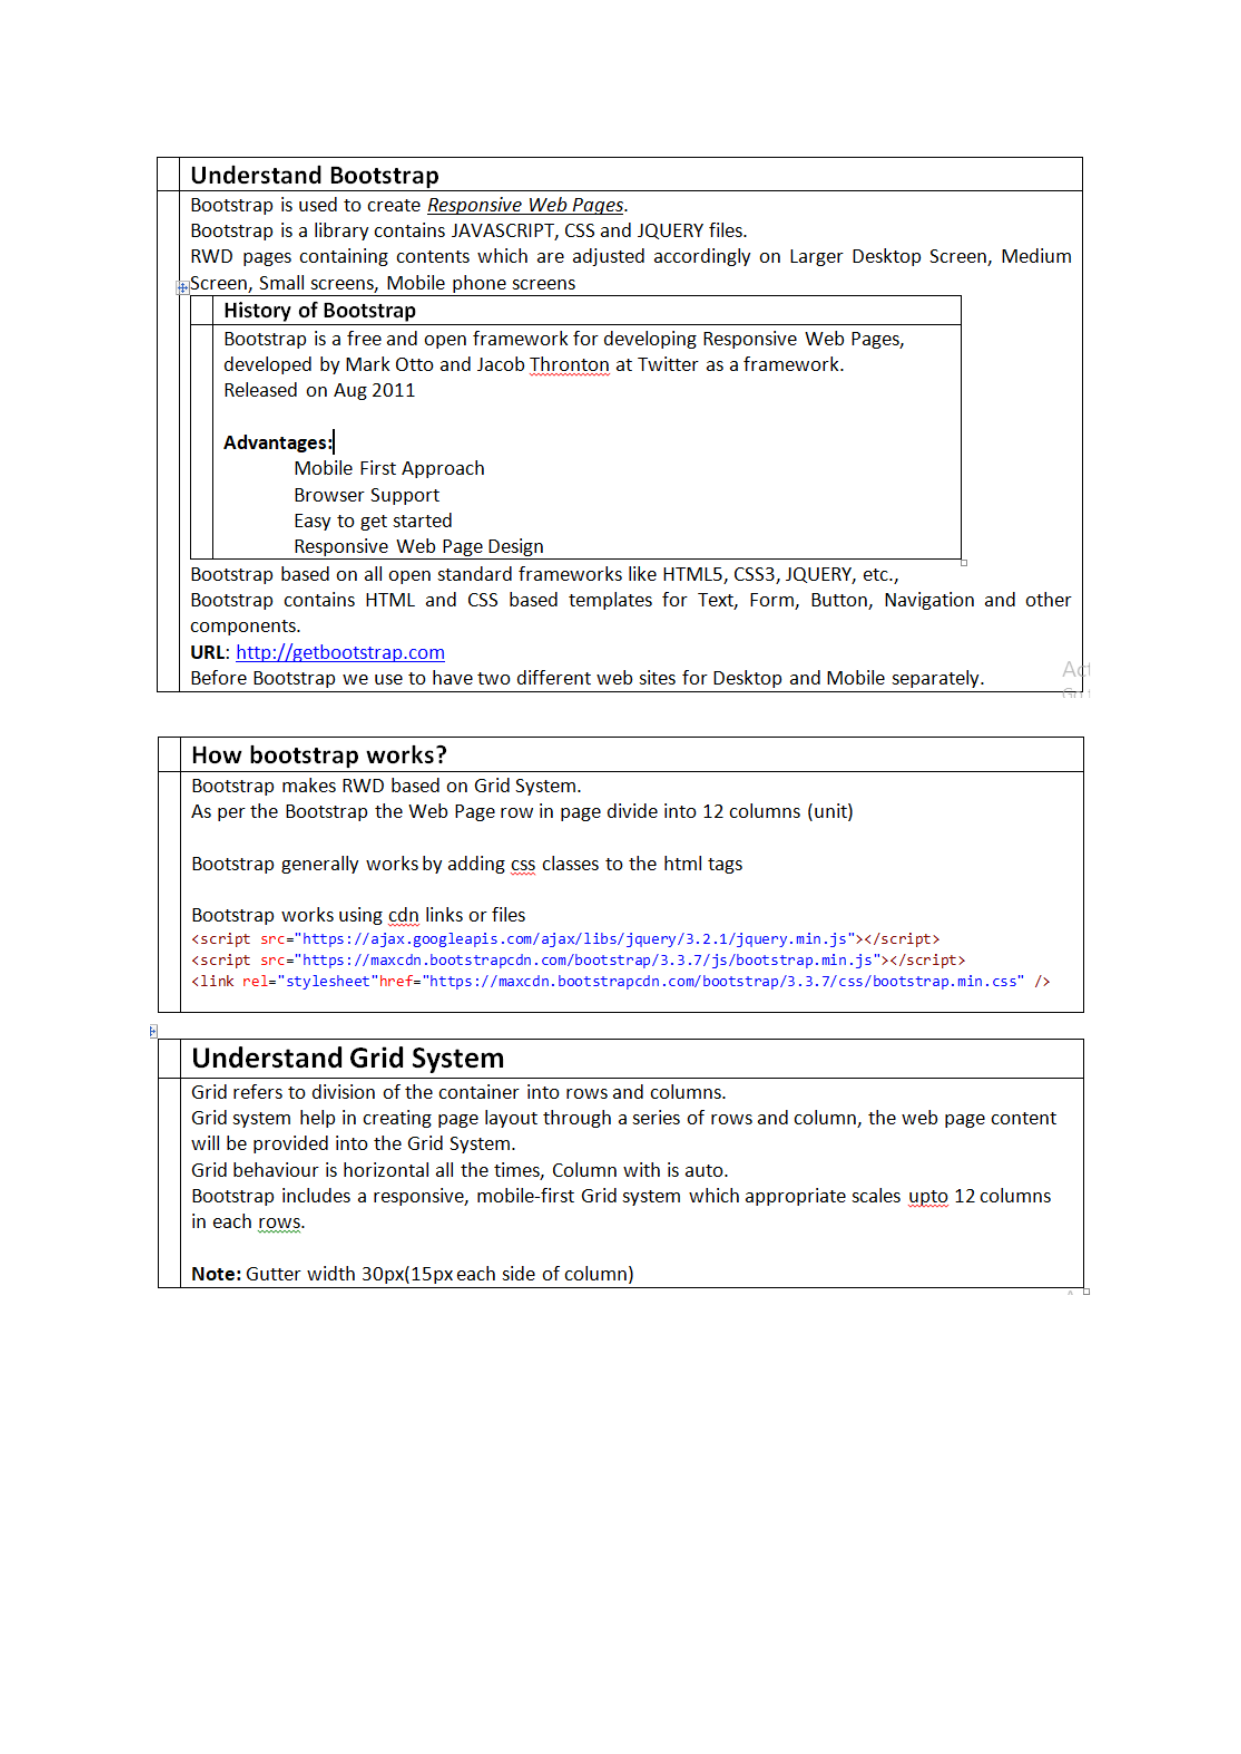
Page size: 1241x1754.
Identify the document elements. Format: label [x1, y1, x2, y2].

picture [150, 732, 1091, 1295]
picture [150, 150, 1091, 698]
